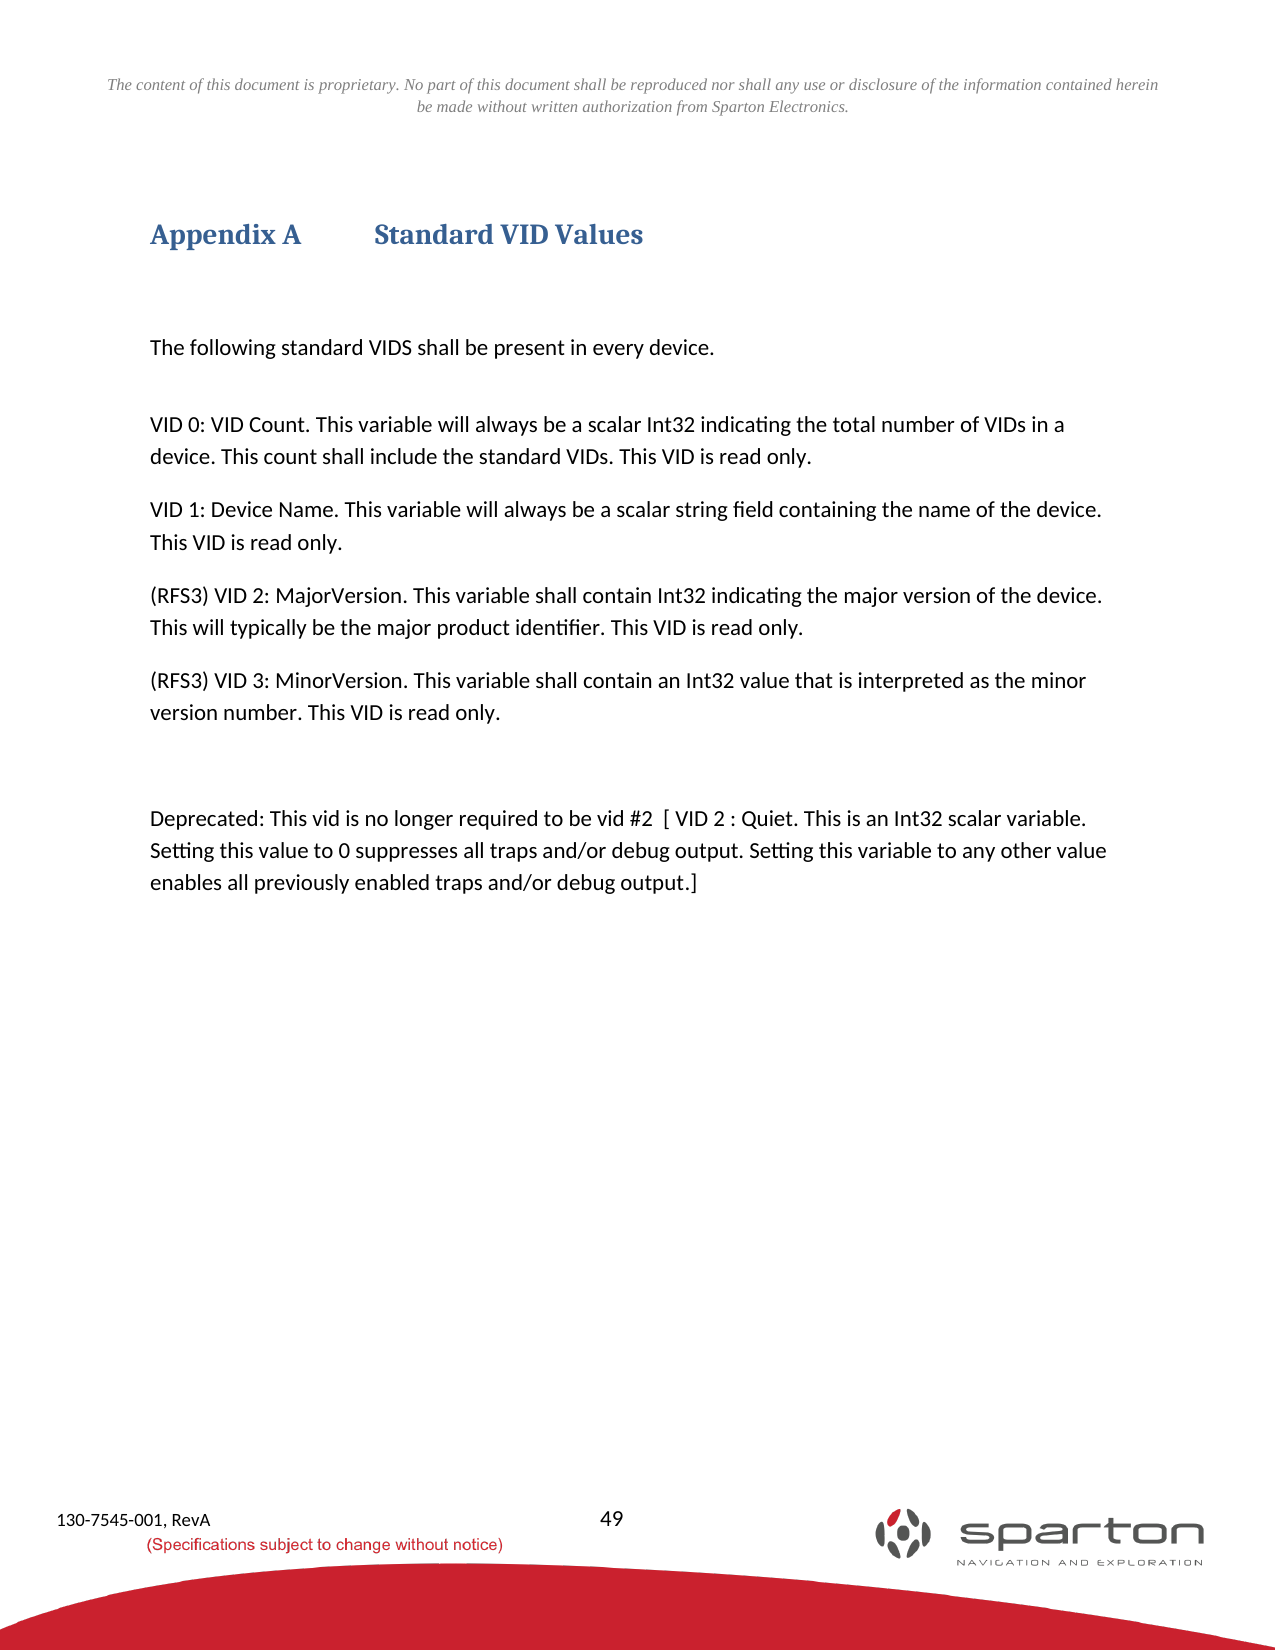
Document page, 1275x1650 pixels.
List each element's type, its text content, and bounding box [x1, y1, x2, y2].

text VID 0: VID Count. This variable will always be a scalar Int32 indicating the total number of VIDs in a device. This count shall include the standard VIDs. This VID is read only. [150, 410, 1125, 471]
text Standard VID Values [150, 218, 1125, 251]
text The following standard VIDS shall be present in every device. [150, 333, 1125, 361]
picture [0, 1505, 1275, 1650]
text Deprecated: This vid is no longer required to be vid #2 [ VID 2 : Quiet. This is an Int32 scalar variable. Setting this value to 0 suppresses all traps and/or debug output. Setting this variable to any other value enables all previously enabled traps and/or debug output.] [150, 804, 1125, 897]
text (RFS3) VID 3: MinorVersion. This variable shall contain an Int32 value that is interpreted as the minor version number. This VID is read only. [150, 666, 1125, 726]
text VID 1: Device Name. This variable will always be a scalar string field containing the name of the device. This VID is read only. [150, 496, 1125, 556]
text (RFS3) VID 2: MajorVersion. This variable shall contain Int32 indicating the major version of the device. This will typically be the major product identifier. This VID is read only. [150, 581, 1125, 641]
